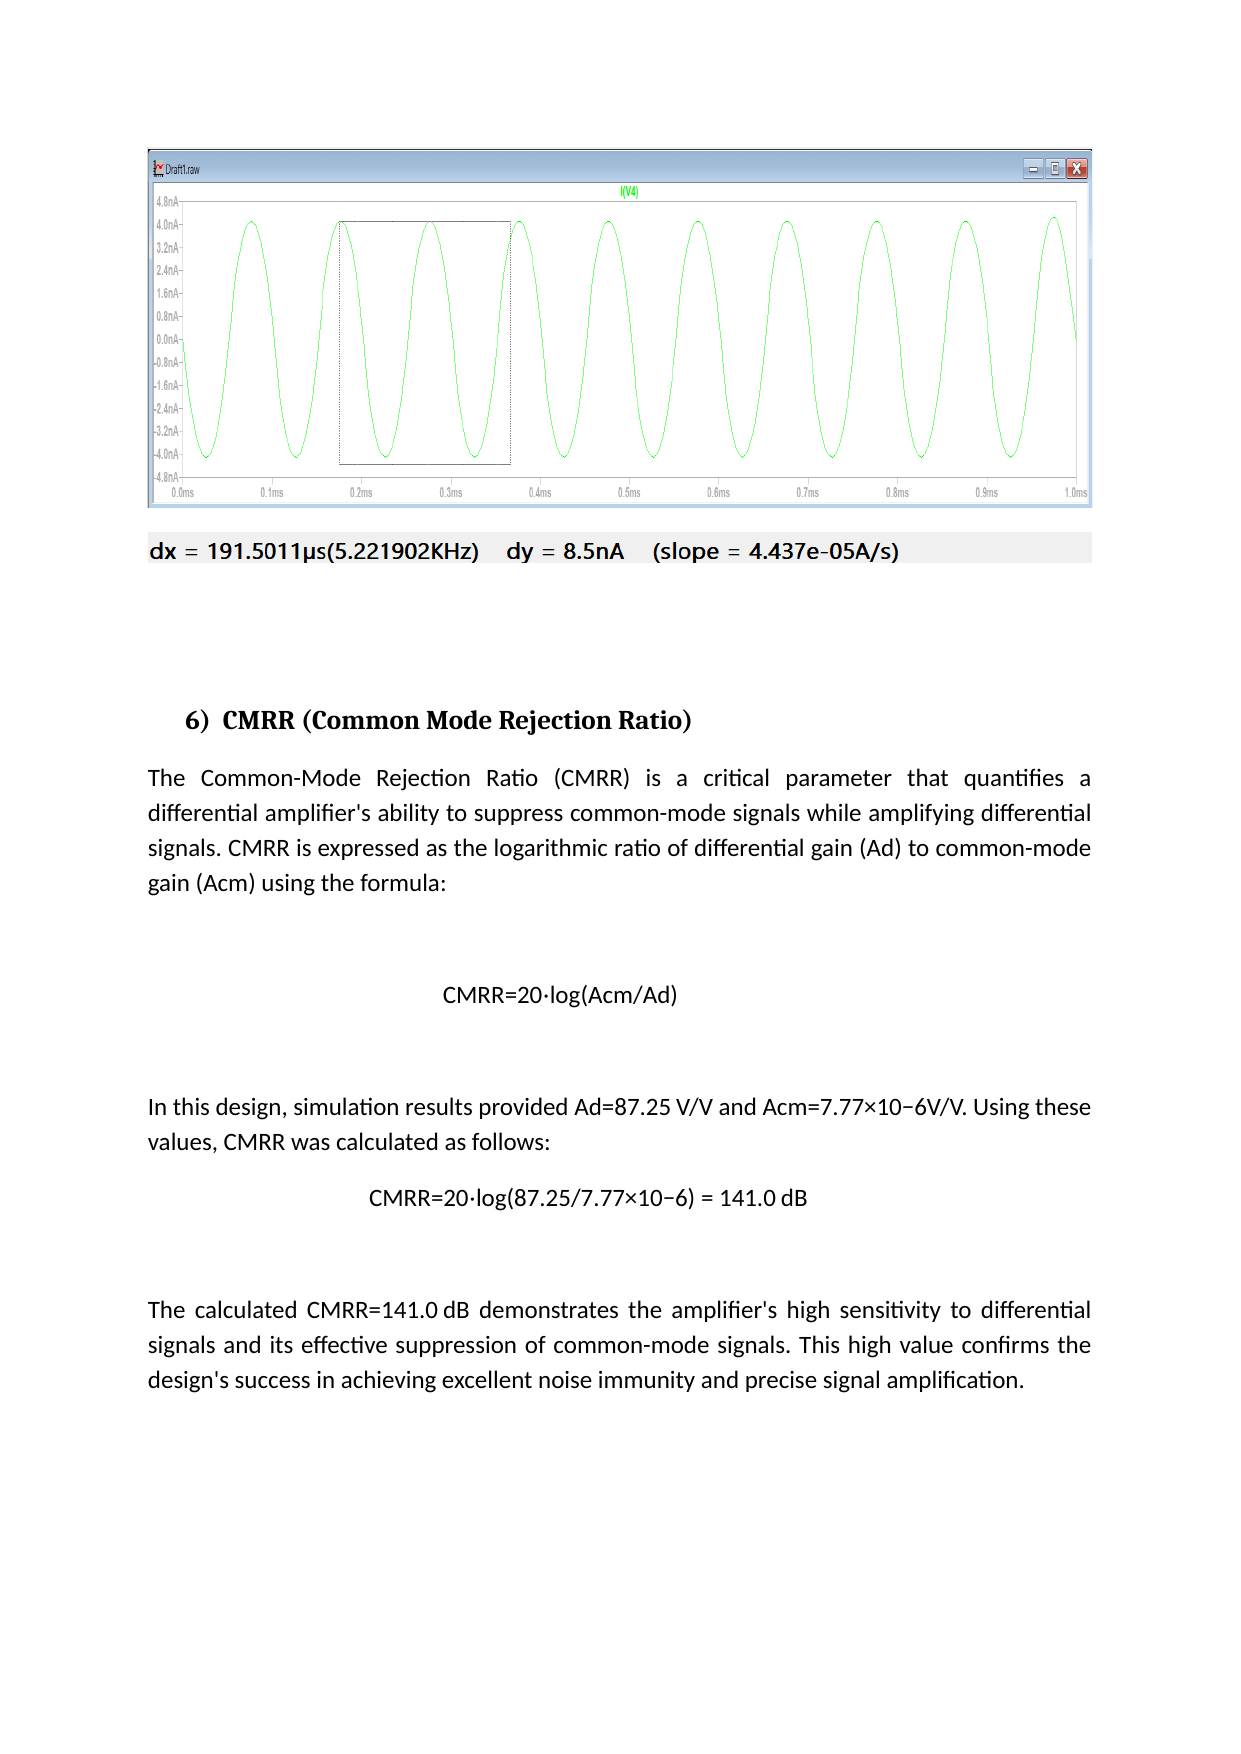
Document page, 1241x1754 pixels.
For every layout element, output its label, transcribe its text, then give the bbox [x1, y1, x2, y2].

picture [147, 532, 1093, 563]
text In this design, simulation results provided Ad=87.25 V/V and Acm=7.77×10−6V/V. Using these values, CMRR was calculated as follows: [148, 1091, 1093, 1156]
list CMRR (Common Mode Rejection Ratio) [185, 705, 1093, 736]
picture [147, 147, 1093, 508]
text The Common-Mode Rejection Ratio (CMRR) is a critical parameter that quantifies a differential amplifier's ability to suppress common-mode signals while amplifying differential signals. CMRR is expressed as the logarithmic ratio of differential gain (Ad) to common-mode gain (Acm​) using the formula: [148, 762, 1093, 897]
text The calculated CMRR=141.0 dB demonstrates the amplifier's high sensitivity to differential signals and its effective suppression of common-mode signals. This high value confirms the design's success in achieving excellent noise immunity and precise signal amplification. [148, 1294, 1093, 1394]
text CMRR=20⋅log(87.25/7.77×10−6) = 141.0 dB [369, 1182, 1093, 1213]
text CMRR=20⋅log​(Acm/​Ad​​) [369, 978, 1093, 1009]
